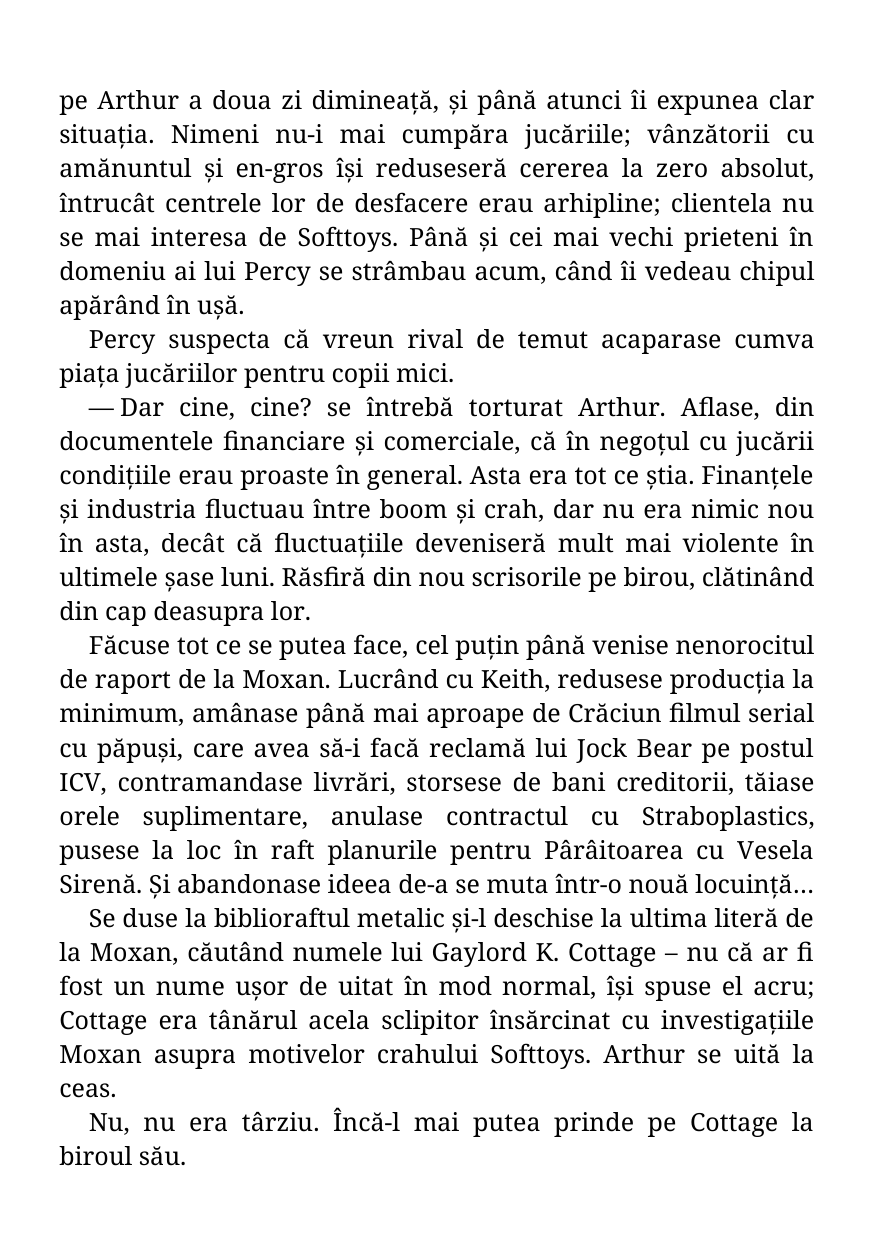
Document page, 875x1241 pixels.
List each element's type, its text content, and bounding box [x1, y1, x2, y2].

text Se duse la biblioraftul metalic şi-l deschise la ultima literă de la Moxan, căutând numele lui Gaylord K. Cottage – nu că ar fi fost un nume uşor de uitat în mod normal, îşi spuse el acru; Cottage era tânărul acela sclipitor însărcinat cu investigaţiile Moxan asupra motivelor crahului Softtoys. Arthur se uită la ceas. [59, 901, 815, 1105]
text — Dar cine, cine? se întrebă torturat Arthur. Aflase, din documentele financiare şi comerciale, că în negoţul cu jucării condiţiile erau proaste în general. Asta era tot ce ştia. Finanţele şi industria fluctuau între boom şi crah, dar nu era nimic nou în asta, decât că fluctuaţiile deveniseră mult mai violente în ultimele şase luni. Răsfiră din nou scrisorile pe birou, clătinând din cap deasupra lor. [59, 389, 815, 628]
text Făcuse tot ce se putea face, cel puţin până venise nenorocitul de raport de la Moxan. Lucrând cu Keith, redusese producţia la minimum, amânase până mai aproape de Crăciun filmul serial cu păpuşi, care avea să-i facă reclamă lui Jock Bear pe postul ICV, contramandase livrări, storsese de bani creditorii, tăiase orele suplimentare, anulase contractul cu Straboplastics, pusese la loc în raft planurile pentru Pârâitoarea cu Vesela Sirenă. Şi abandonase ideea de-a se muta într-o nouă locuinţă… [59, 628, 815, 901]
text Nu, nu era târziu. Încă-l mai putea prinde pe Cottage la biroul său. [59, 1105, 815, 1173]
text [59, 83, 815, 321]
text Percy suspecta că vreun rival de temut acaparase cumva piaţa jucăriilor pentru copii mici. [59, 321, 815, 389]
